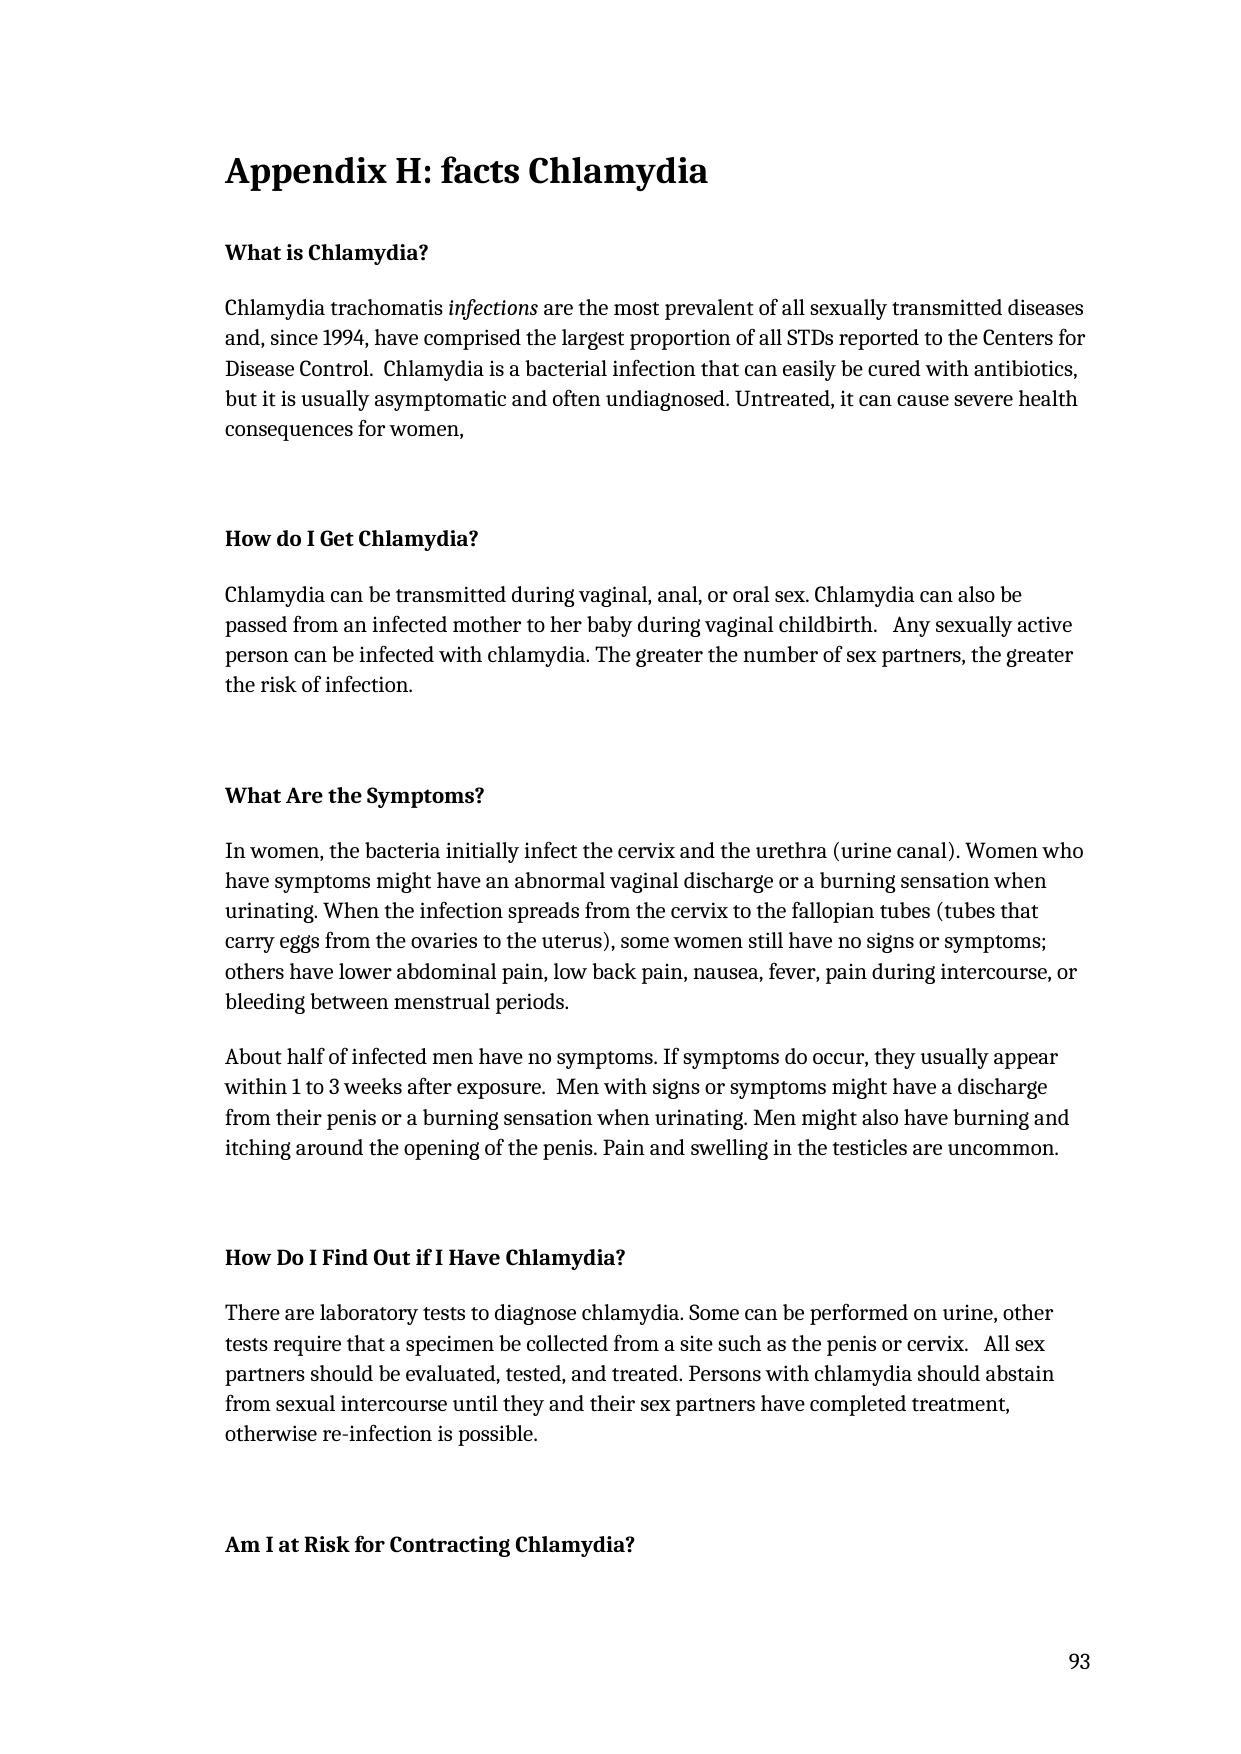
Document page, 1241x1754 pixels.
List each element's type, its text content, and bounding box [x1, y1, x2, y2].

subtitle Appendix H: facts Chlamydia [225, 150, 1090, 193]
text How do I Get Chlamydia? [225, 526, 1090, 552]
text Chlamydia trachomatis infections are the most prevalent of all sexually transmitted diseases and, since 1994, have comprised the largest proportion of all STDs reported to the Centers for Disease Control. Chlamydia is a bacterial infection that can easily be cured with antibiotics, but it is usually asymptomatic and often undiagnosed. Untreated, it can cause severe health consequences for women, [225, 295, 1090, 442]
text What Are the Symptoms? [225, 782, 1090, 809]
text What is Chlamydia? [225, 240, 1090, 266]
text Am I at Risk for Contracting Chlamydia? [225, 1531, 1090, 1558]
text In women, the bacteria initially infect the cervix and the urethra (urine canal). Women who have symptoms might have an abnormal vaginal discharge or a burning sensation when urinating. When the infection spreads from the cervix to the fallopian tubes (tubes that carry eggs from the ovaries to the uterus), some women still have no signs or symptoms; others have lower abdominal pain, low back pain, nausea, fever, pain during intercourse, or bleeding between menstrual periods. [225, 838, 1090, 1015]
text There are laboratory tests to diagnose chlamydia. Some can be performed on urine, other tests require that a specimen be collected from a site such as the penis or cervix. All sex partners should be evaluated, tested, and treated. Persons with chlamydia should abstain from sexual intercourse until they and their sex partners have completed treatment, otherwise re-infection is possible. [225, 1300, 1090, 1447]
text About half of infected men have no symptoms. If symptoms do occur, they usually appear within 1 to 3 weeks after exposure. Men with signs or symptoms might have a discharge from their penis or a burning sensation when urinating. Men might also have burning and itching around the opening of the penis. Pain and swelling in the testicles are uncommon. [225, 1044, 1090, 1161]
text How Do I Find Out if I Have Chlamydia? [225, 1245, 1090, 1271]
text Chlamydia can be transmitted during vaginal, anal, or oral sex. Chlamydia can also be passed from an infected mother to her baby during vaginal childbirth. Any sexually active person can be infected with chlamydia. The greater the number of sex partners, the greater the risk of infection. [225, 581, 1090, 698]
